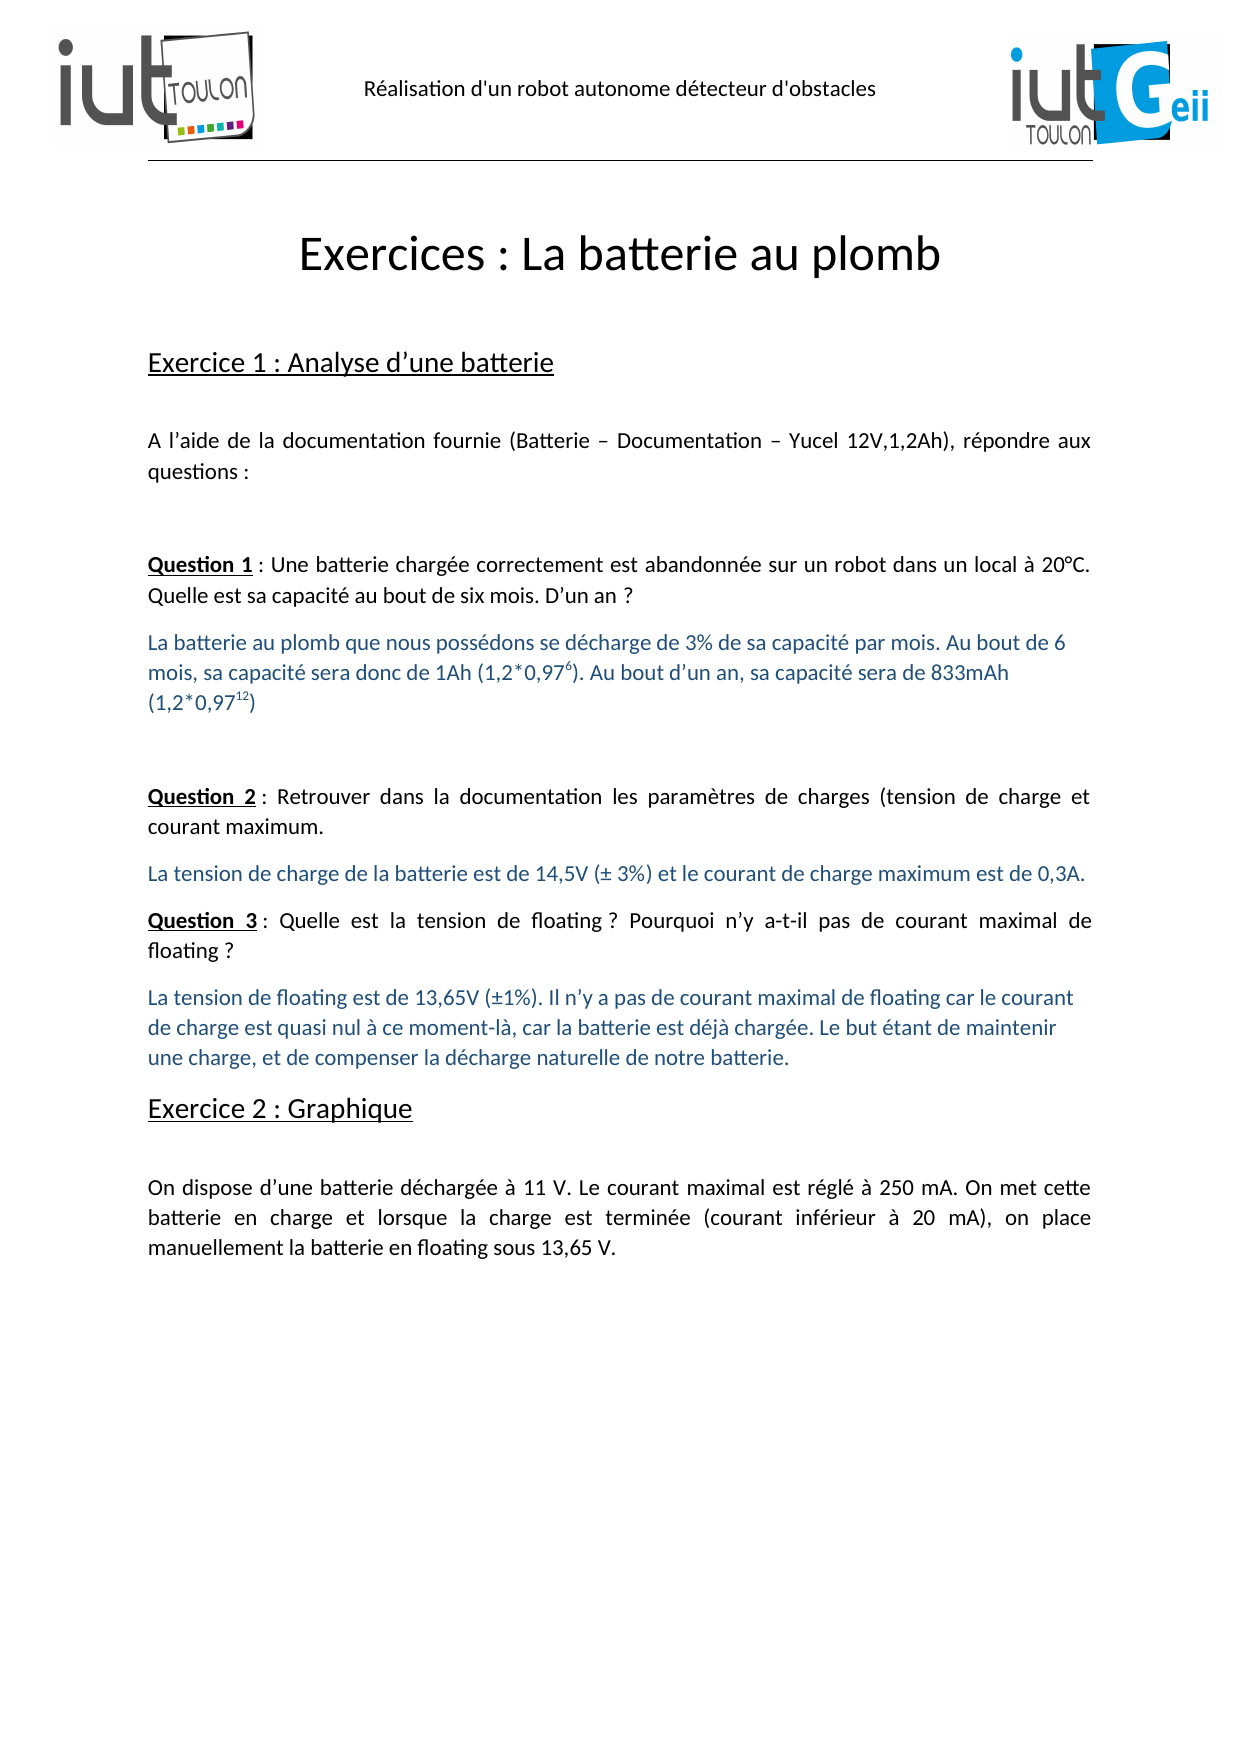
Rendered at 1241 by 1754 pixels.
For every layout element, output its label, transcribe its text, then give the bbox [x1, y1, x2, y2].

text Question 1 : Une batterie chargée correctement est abandonnée sur un robot dans un local à 20°C. Quelle est sa capacité au bout de six mois. D’un an ? [148, 551, 1093, 609]
text A l’aide de la documentation fournie (Batterie – Documentation – Yucel 12V,1,2Ah), répondre aux questions : [148, 427, 1093, 485]
picture [1007, 34, 1222, 149]
text Question 3 : Quelle est la tension de floating ? Pourquoi n’y a-t-il pas de courant maximal de floating ? [148, 906, 1093, 964]
text Exercices : La batterie au plomb [148, 222, 1093, 283]
picture [51, 26, 261, 147]
text On dispose d’une batterie déchargée à 11 V. Le courant maximal est réglé à 250 mA. On met cette batterie en charge et lorsque la charge est terminée (courant inférieur à 20 mA), on place manuellement la batterie en floating sous 13,65 V. [148, 1173, 1093, 1261]
text Question 2 : Retrouver dans la documentation les paramètres de charges (tension de charge et courant maximum. [148, 782, 1093, 840]
text La tension de floating est de 13,65V (±1%). Il n’y a pas de courant maximal de floating car le courant de charge est quasi nul à ce moment-là, car la batterie est déjà chargée. Le but étant de maintenir une charge, et de compenser la décharge naturelle de notre batterie. [148, 983, 1093, 1071]
text La tension de charge de la batterie est de 14,5V (± 3%) et le courant de charge maximum est de 0,3A. [148, 859, 1093, 887]
text La batterie au plomb que nous possédons se décharge de 3% de sa capacité par mois. Au bout de 6 mois, sa capacité sera donc de 1Ah (1,2*0,976). Au bout d’un an, sa capacité sera de 833mAh (1,2*0,9712) [148, 628, 1093, 716]
text Exercice 2 : Graphique [148, 1090, 1093, 1126]
text Exercice 1 : Analyse d’une batterie [148, 344, 1093, 380]
